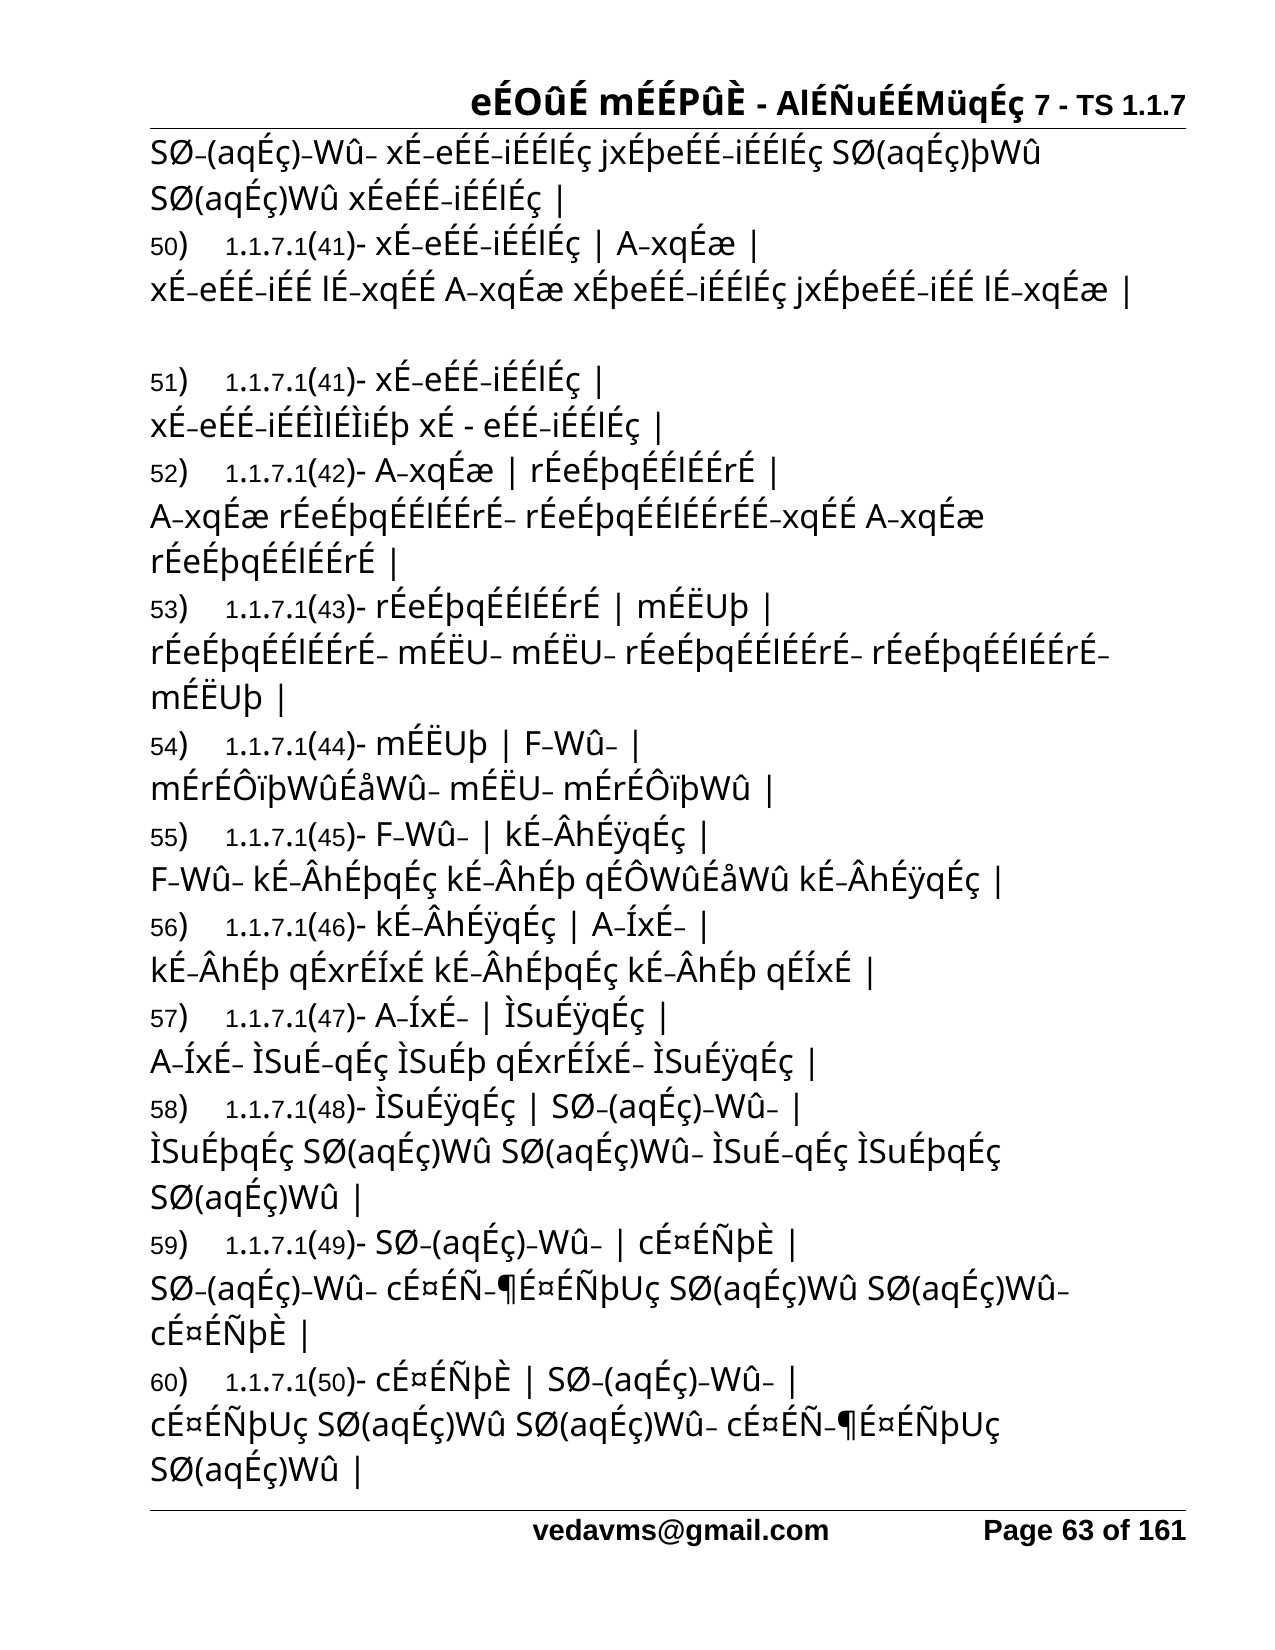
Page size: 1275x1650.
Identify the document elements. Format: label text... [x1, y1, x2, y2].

text ÌSuÉþqÉç SØ(aqÉç)Wû SØ(aqÉç)Wû– ÌSuÉ–qÉç ÌSuÉþqÉç SØ(aqÉç)Wû | [150, 1128, 1186, 1219]
text 52) 1.1.7.1(42)- A–xqÉæ | rÉeÉþqÉÉlÉÉrÉ | [150, 447, 1186, 492]
text A–ÍxÉ– ÌSuÉ–qÉç ÌSuÉþ qÉxrÉÍxÉ– ÌSuÉÿqÉç | [150, 1037, 1186, 1083]
text 51) 1.1.7.1(41)- xÉ–eÉÉ–iÉÉlÉç | [150, 356, 1186, 402]
text 55) 1.1.7.1(45)- F–Wû– | kÉ–ÂhÉÿqÉç | [150, 810, 1186, 856]
text 54) 1.1.7.1(44)- mÉËUþ | F–Wû– | [150, 719, 1186, 765]
text A–xqÉæ rÉeÉþqÉÉlÉÉrÉ– rÉeÉþqÉÉlÉÉrÉÉ–xqÉÉ A–xqÉæ rÉeÉþqÉÉlÉÉrÉ | [150, 492, 1186, 583]
text cÉ¤ÉÑþUç SØ(aqÉç)Wû SØ(aqÉç)Wû– cÉ¤ÉÑ–¶É¤ÉÑþUç SØ(aqÉç)Wû | [150, 1401, 1186, 1492]
text F–Wû– kÉ–ÂhÉþqÉç kÉ–ÂhÉþ qÉÔWûÉåWû kÉ–ÂhÉÿqÉç | [150, 856, 1186, 901]
text SØ–(aqÉç)–Wû– xÉ–eÉÉ–iÉÉlÉç jxÉþeÉÉ–iÉÉlÉç SØ(aqÉç)þWû SØ(aqÉç)Wû xÉeÉÉ–iÉÉlÉç | [150, 129, 1186, 220]
text 50) 1.1.7.1(41)- xÉ–eÉÉ–iÉÉlÉç | A–xqÉæ | [150, 220, 1186, 265]
text 59) 1.1.7.1(49)- SØ–(aqÉç)–Wû– | cÉ¤ÉÑþÈ | [150, 1219, 1186, 1264]
text 58) 1.1.7.1(48)- ÌSuÉÿqÉç | SØ–(aqÉç)–Wû– | [150, 1083, 1186, 1128]
text 57) 1.1.7.1(47)- A–ÍxÉ– | ÌSuÉÿqÉç | [150, 992, 1186, 1037]
text SØ–(aqÉç)–Wû– cÉ¤ÉÑ–¶É¤ÉÑþUç SØ(aqÉç)Wû SØ(aqÉç)Wû– cÉ¤ÉÑþÈ | [150, 1264, 1186, 1355]
text 53) 1.1.7.1(43)- rÉeÉþqÉÉlÉÉrÉ | mÉËUþ | [150, 583, 1186, 629]
text xÉ–eÉÉ–iÉÉ lÉ–xqÉÉ A–xqÉæ xÉþeÉÉ–iÉÉlÉç jxÉþeÉÉ–iÉÉ lÉ–xqÉæ | [150, 265, 1186, 311]
text 60) 1.1.7.1(50)- cÉ¤ÉÑþÈ | SØ–(aqÉç)–Wû– | [150, 1355, 1186, 1401]
text xÉ–eÉÉ–iÉÉÌlÉÌiÉþ xÉ - eÉÉ–iÉÉlÉç | [150, 402, 1186, 447]
text kÉ–ÂhÉþ qÉxrÉÍxÉ kÉ–ÂhÉþqÉç kÉ–ÂhÉþ qÉÍxÉ | [150, 947, 1186, 992]
text mÉrÉÔïþWûÉåWû– mÉËU– mÉrÉÔïþWû | [150, 765, 1186, 810]
text rÉeÉþqÉÉlÉÉrÉ– mÉËU– mÉËU– rÉeÉþqÉÉlÉÉrÉ– rÉeÉþqÉÉlÉÉrÉ– mÉËUþ | [150, 629, 1186, 719]
text 56) 1.1.7.1(46)- kÉ–ÂhÉÿqÉç | A–ÍxÉ– | [150, 901, 1186, 947]
